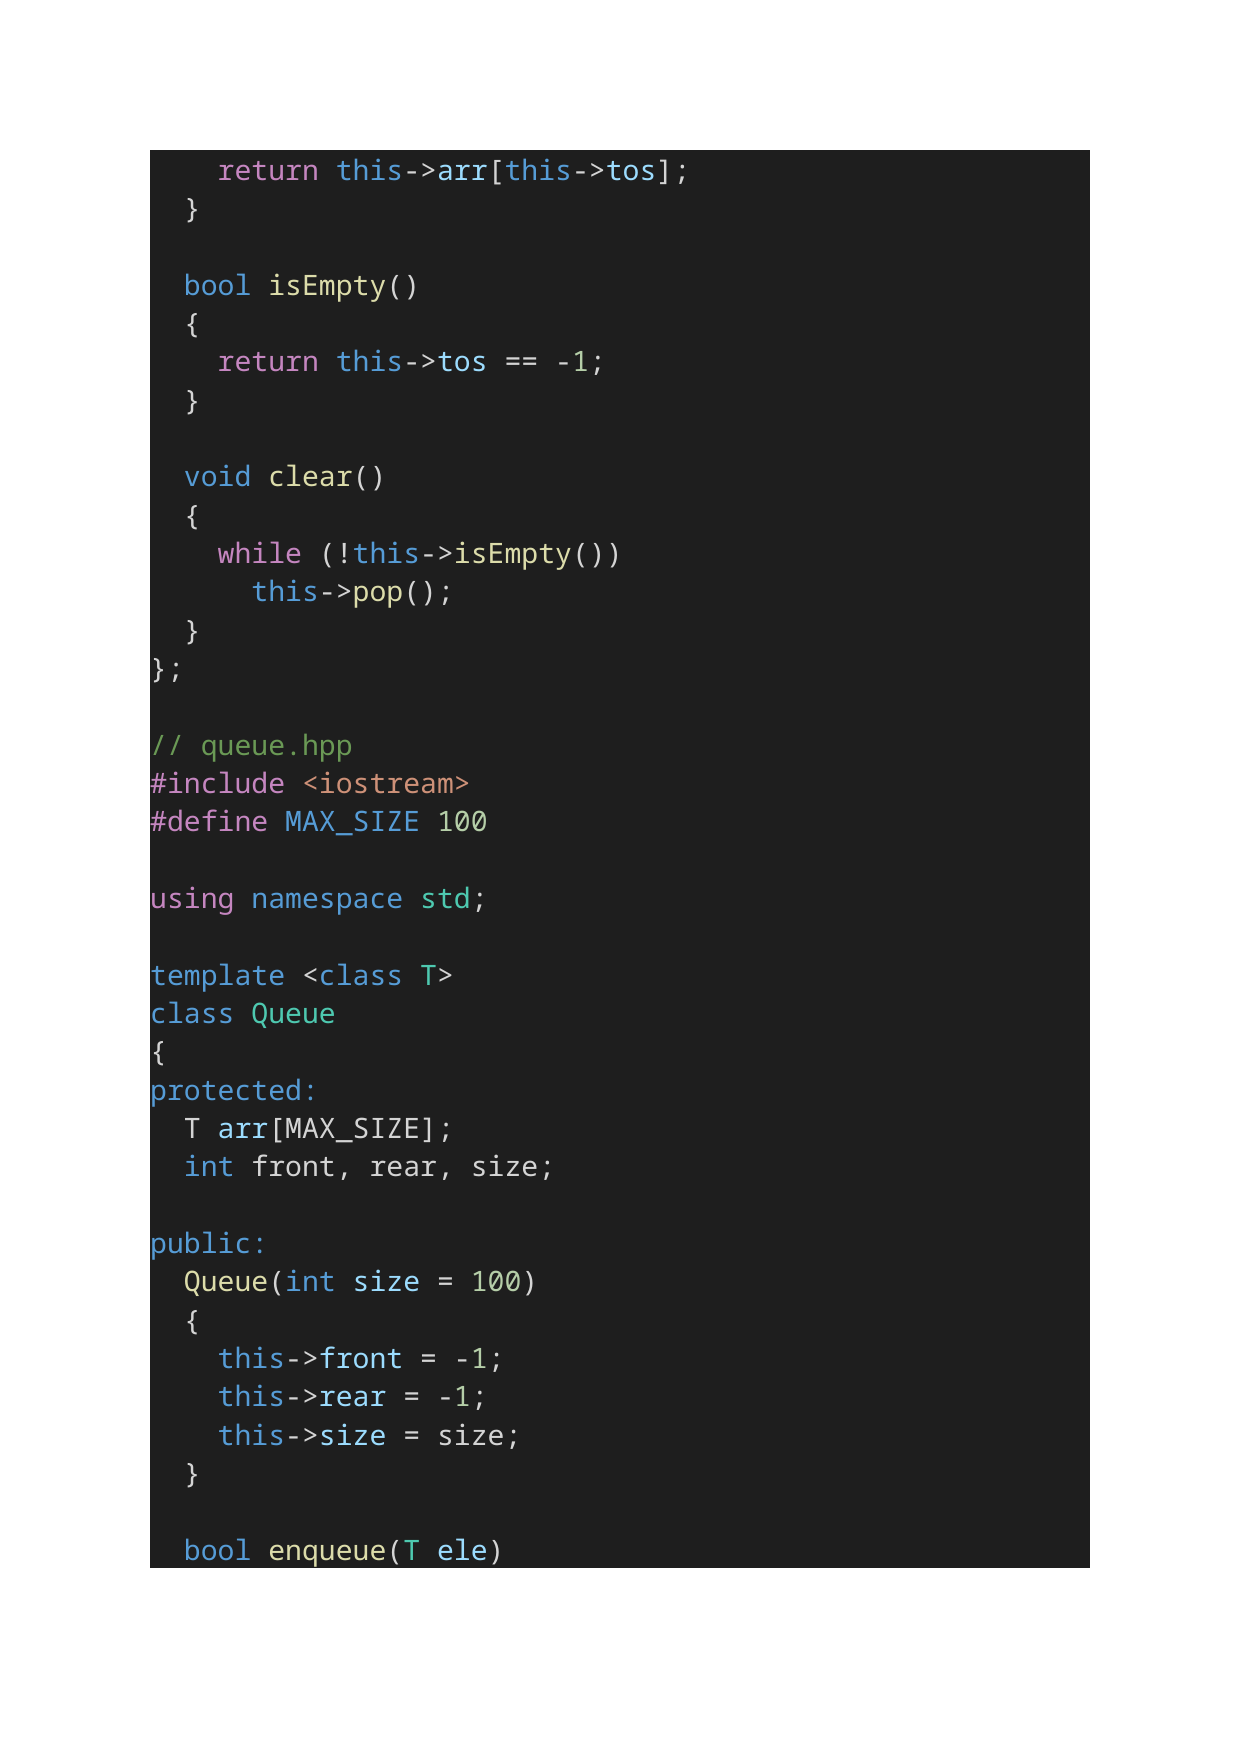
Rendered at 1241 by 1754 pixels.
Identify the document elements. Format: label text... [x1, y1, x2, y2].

text protected: [150, 1070, 1090, 1108]
text } [150, 610, 1090, 648]
text void clear() [150, 457, 1090, 495]
text int front, rear, size; [150, 1147, 1090, 1185]
text template <class T> [150, 955, 1090, 993]
text } [150, 380, 1090, 418]
text #define MAX_SIZE 100 [150, 802, 1090, 840]
text return this->tos == -1; [150, 342, 1090, 380]
text this->pop(); [150, 572, 1090, 610]
text { [150, 303, 1090, 342]
text return this->arr[this->tos]; [150, 150, 1090, 188]
text } [150, 188, 1090, 227]
text #include <iostream> [150, 763, 1090, 802]
text // queue.hpp [150, 725, 1090, 763]
text { [150, 1300, 1090, 1338]
text this->size = size; [150, 1415, 1090, 1453]
text public: [150, 1223, 1090, 1262]
text this->rear = -1; [150, 1377, 1090, 1415]
text { [150, 1032, 1090, 1070]
text this->front = -1; [150, 1338, 1090, 1377]
text } [150, 1453, 1090, 1492]
text bool enqueue(T ele) [150, 1530, 1090, 1568]
text while (!this->isEmpty()) [150, 533, 1090, 572]
text using namespace std; [150, 878, 1090, 917]
text T arr[MAX_SIZE]; [150, 1108, 1090, 1147]
text { [150, 495, 1090, 533]
text class Queue [150, 993, 1090, 1032]
text Queue(int size = 100) [150, 1262, 1090, 1300]
text }; [150, 648, 1090, 687]
text bool isEmpty() [150, 265, 1090, 303]
